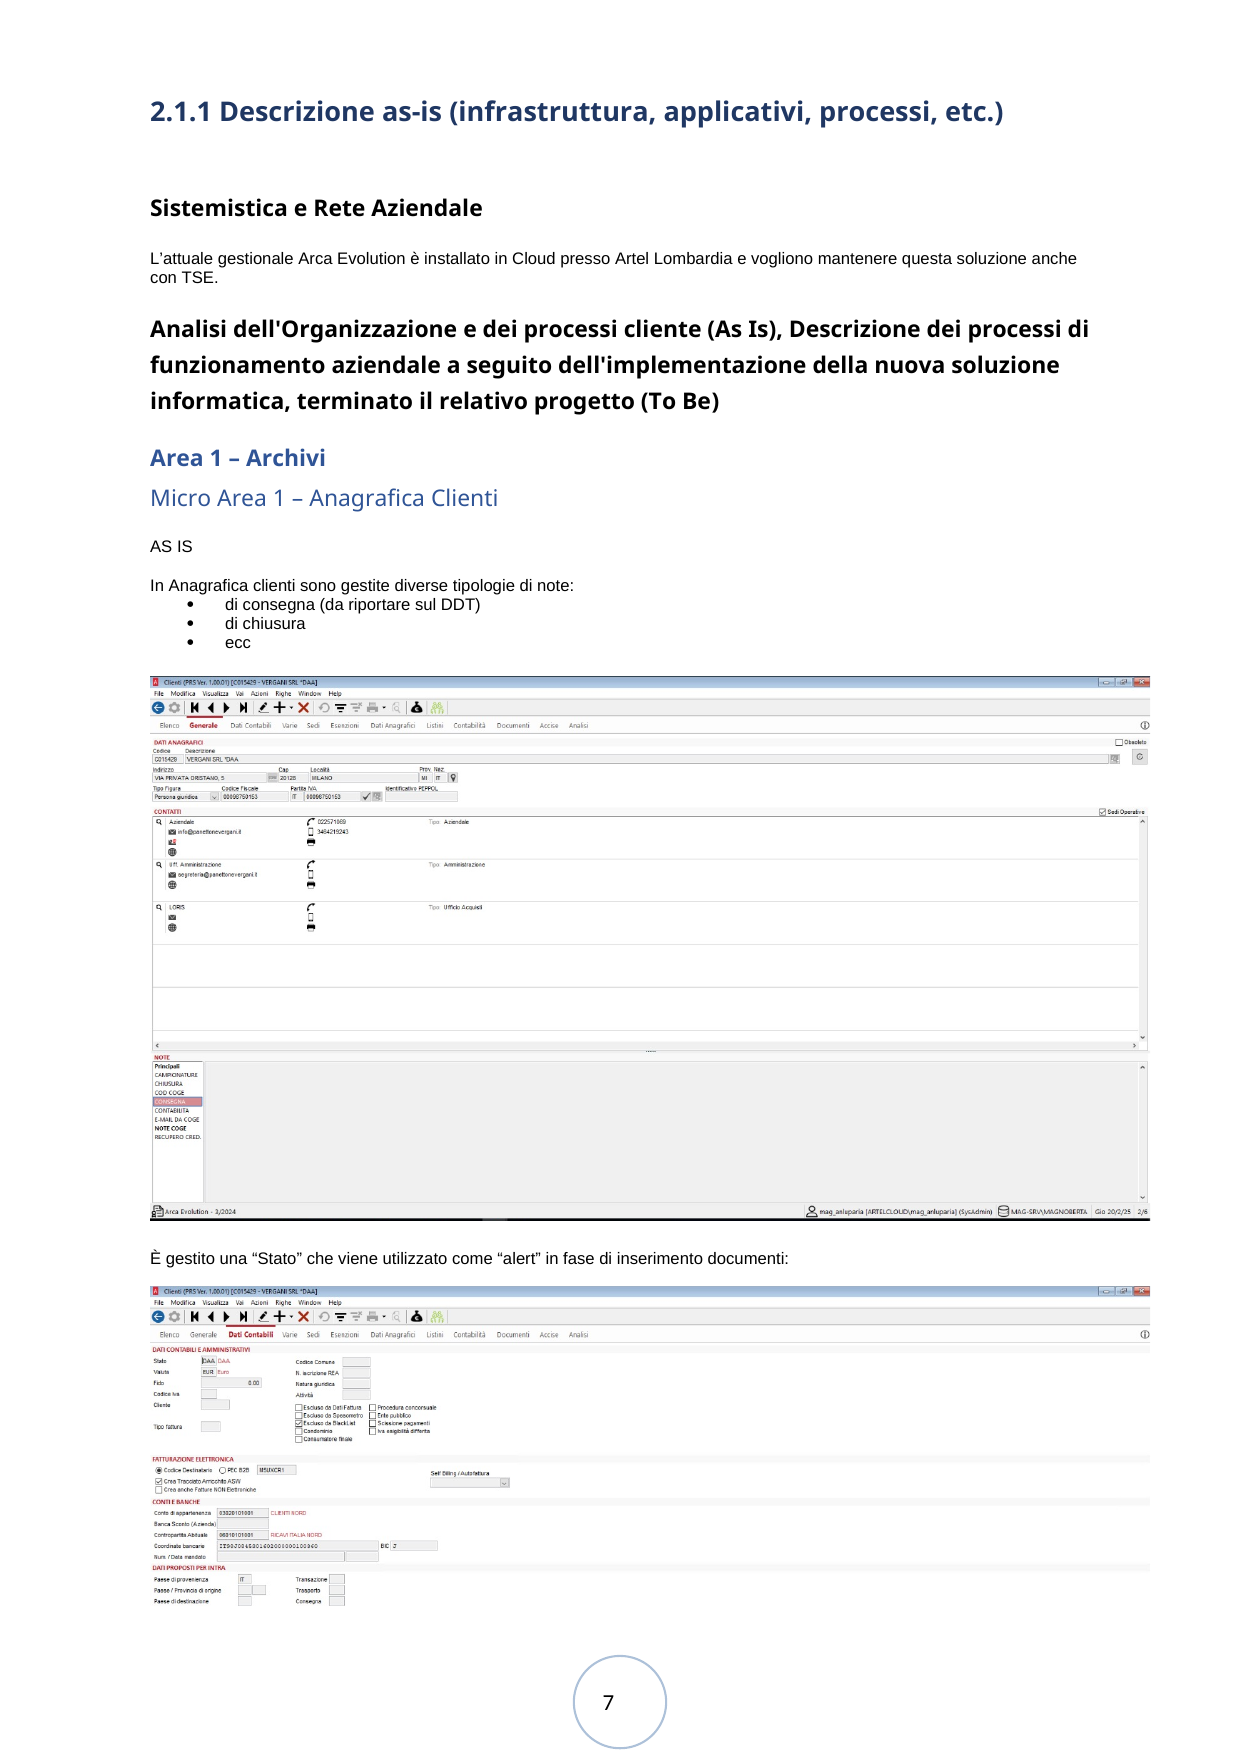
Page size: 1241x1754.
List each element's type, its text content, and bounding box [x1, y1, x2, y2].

text AS IS [150, 537, 1090, 556]
text È gestito una “Stato” che viene utilizzato come “alert” in fase di inserimento documenti: [150, 1249, 1090, 1268]
subtitle 2.1.1 Descrizione as-is (infrastruttura, applicativi, processi, etc.) [150, 93, 1090, 130]
text L’attuale gestionale Arca Evolution è installato in Cloud presso Artel Lombardia e vogliono mantenere questa soluzione anche con TSE. [150, 249, 1090, 287]
list ecc [187, 633, 1090, 652]
text In Anagrafica clienti sono gestite diverse tipologie di note: [150, 575, 1090, 594]
picture [150, 676, 1151, 1221]
list di chiusura [187, 614, 1090, 633]
picture [150, 1286, 1151, 1638]
subtitle Area 1 – Archivi [150, 442, 1090, 473]
text Analisi dell'Organizzazione e dei processi cliente (As Is), Descrizione dei processi di funzionamento aziendale a seguito dell'implementazione della nuova soluzione informatica, terminato il relativo progetto (To Be) [150, 313, 1090, 416]
text Sistemistica e Rete Aziendale [150, 192, 1090, 223]
subtitle Micro Area 1 – Anagrafica Clienti [150, 482, 1090, 513]
list di consegna (da riportare sul DDT) [187, 594, 1090, 614]
